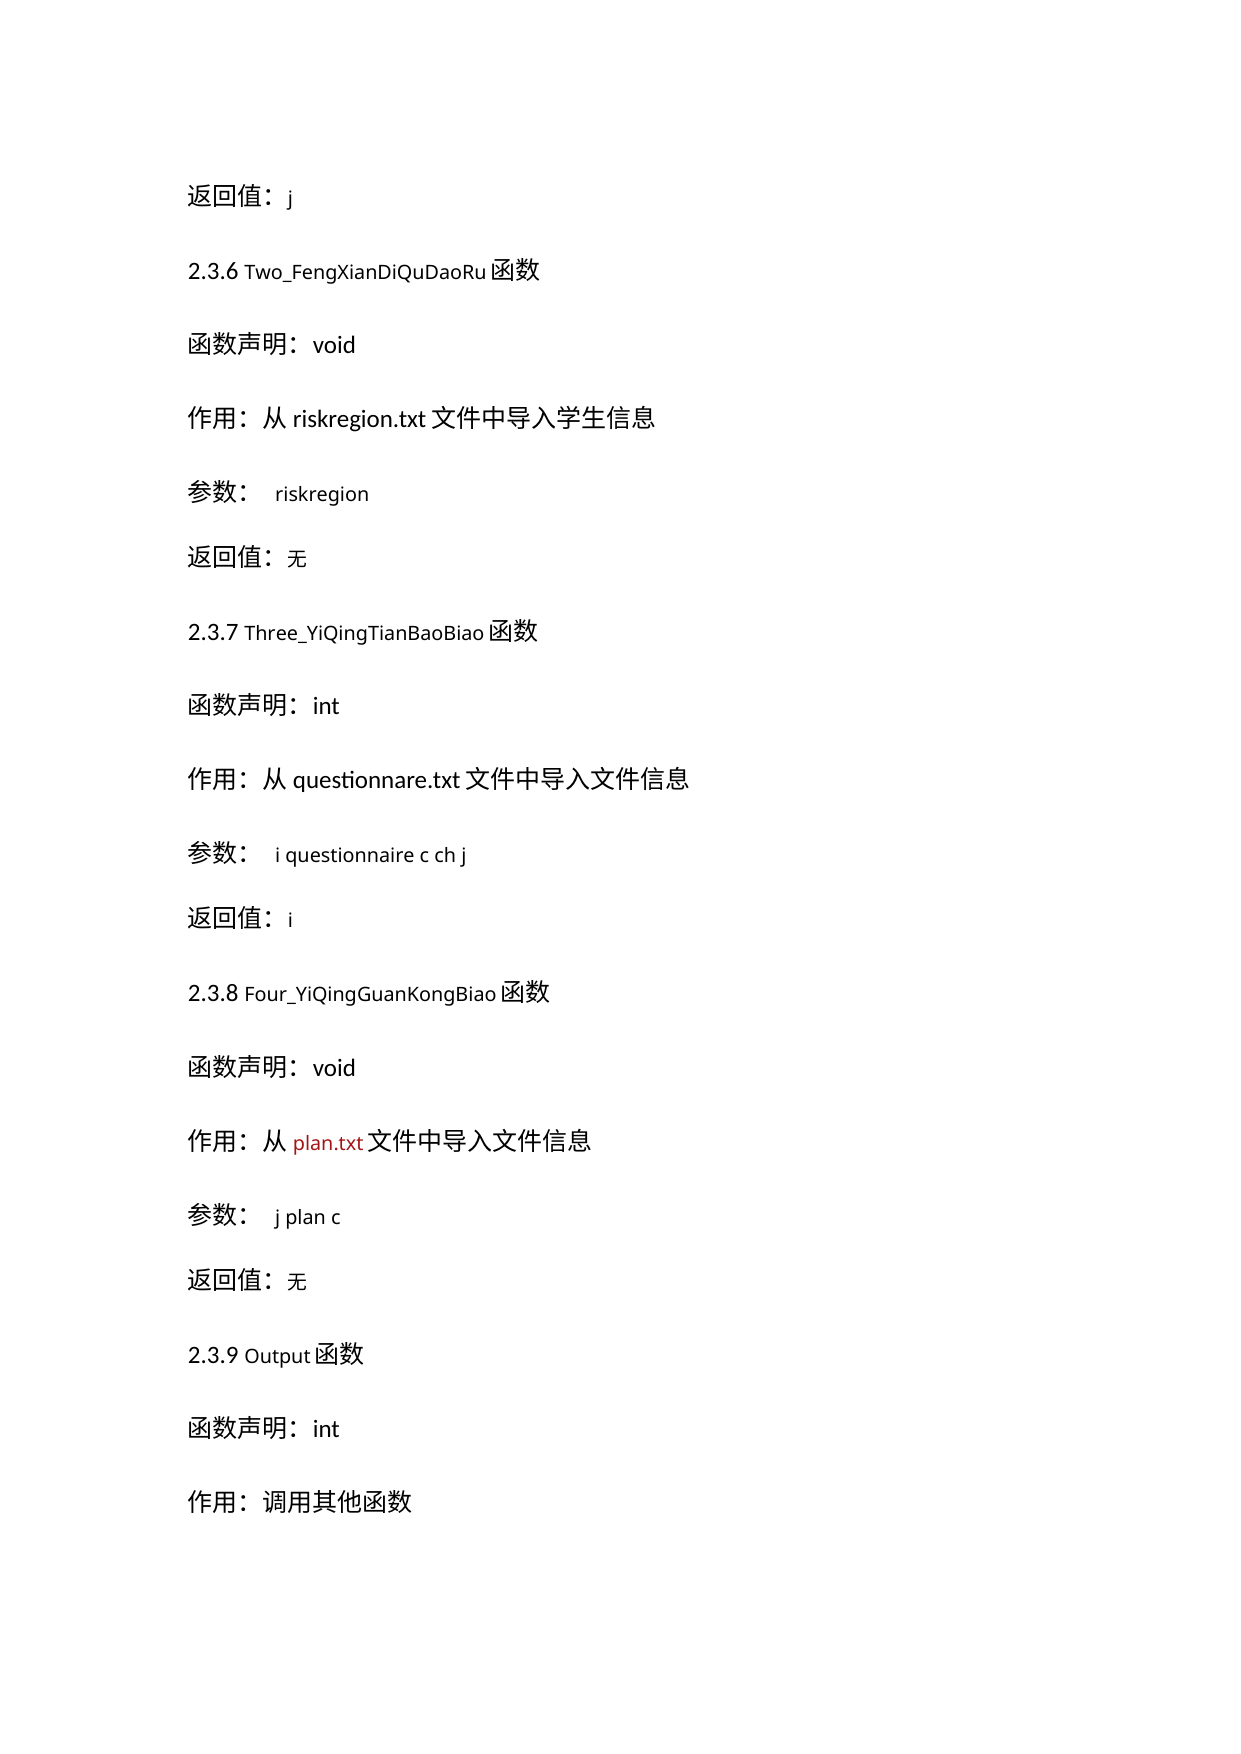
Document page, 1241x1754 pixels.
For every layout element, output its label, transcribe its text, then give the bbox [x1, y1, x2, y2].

text 2.3.6 Two_FengXianDiQuDaoRu函数 [188, 236, 1053, 301]
text 2.3.7 Three_YiQingTianBaoBiao函数 [188, 597, 1053, 662]
text 返回值：无 [188, 1246, 1053, 1311]
text 作用：从questionnare.txt文件中导入文件信息 [188, 745, 1053, 810]
text 参数： riskregion [187, 458, 1053, 523]
text 函数声明：int [188, 671, 1053, 736]
text 作用：调用其他函数 [188, 1468, 1053, 1533]
text 函数声明：int [188, 1394, 1053, 1459]
text 作用：从riskregion.txt文件中导入学生信息 [188, 384, 1053, 449]
text 作用：从plan.txt文件中导入文件信息 [188, 1107, 1053, 1172]
text 参数： i questionnaire c ch j [187, 819, 1053, 884]
text 2.3.8 Four_YiQingGuanKongBiao函数 [188, 958, 1053, 1023]
text 返回值：j [188, 162, 1053, 227]
text 返回值：无 [188, 523, 1053, 588]
text 函数声明：void [188, 1033, 1053, 1098]
text 参数： j plan c [187, 1181, 1053, 1246]
text 2.3.9 Output函数 [188, 1320, 1053, 1385]
text 返回值：i [188, 884, 1053, 949]
text 函数声明：void [188, 310, 1053, 375]
